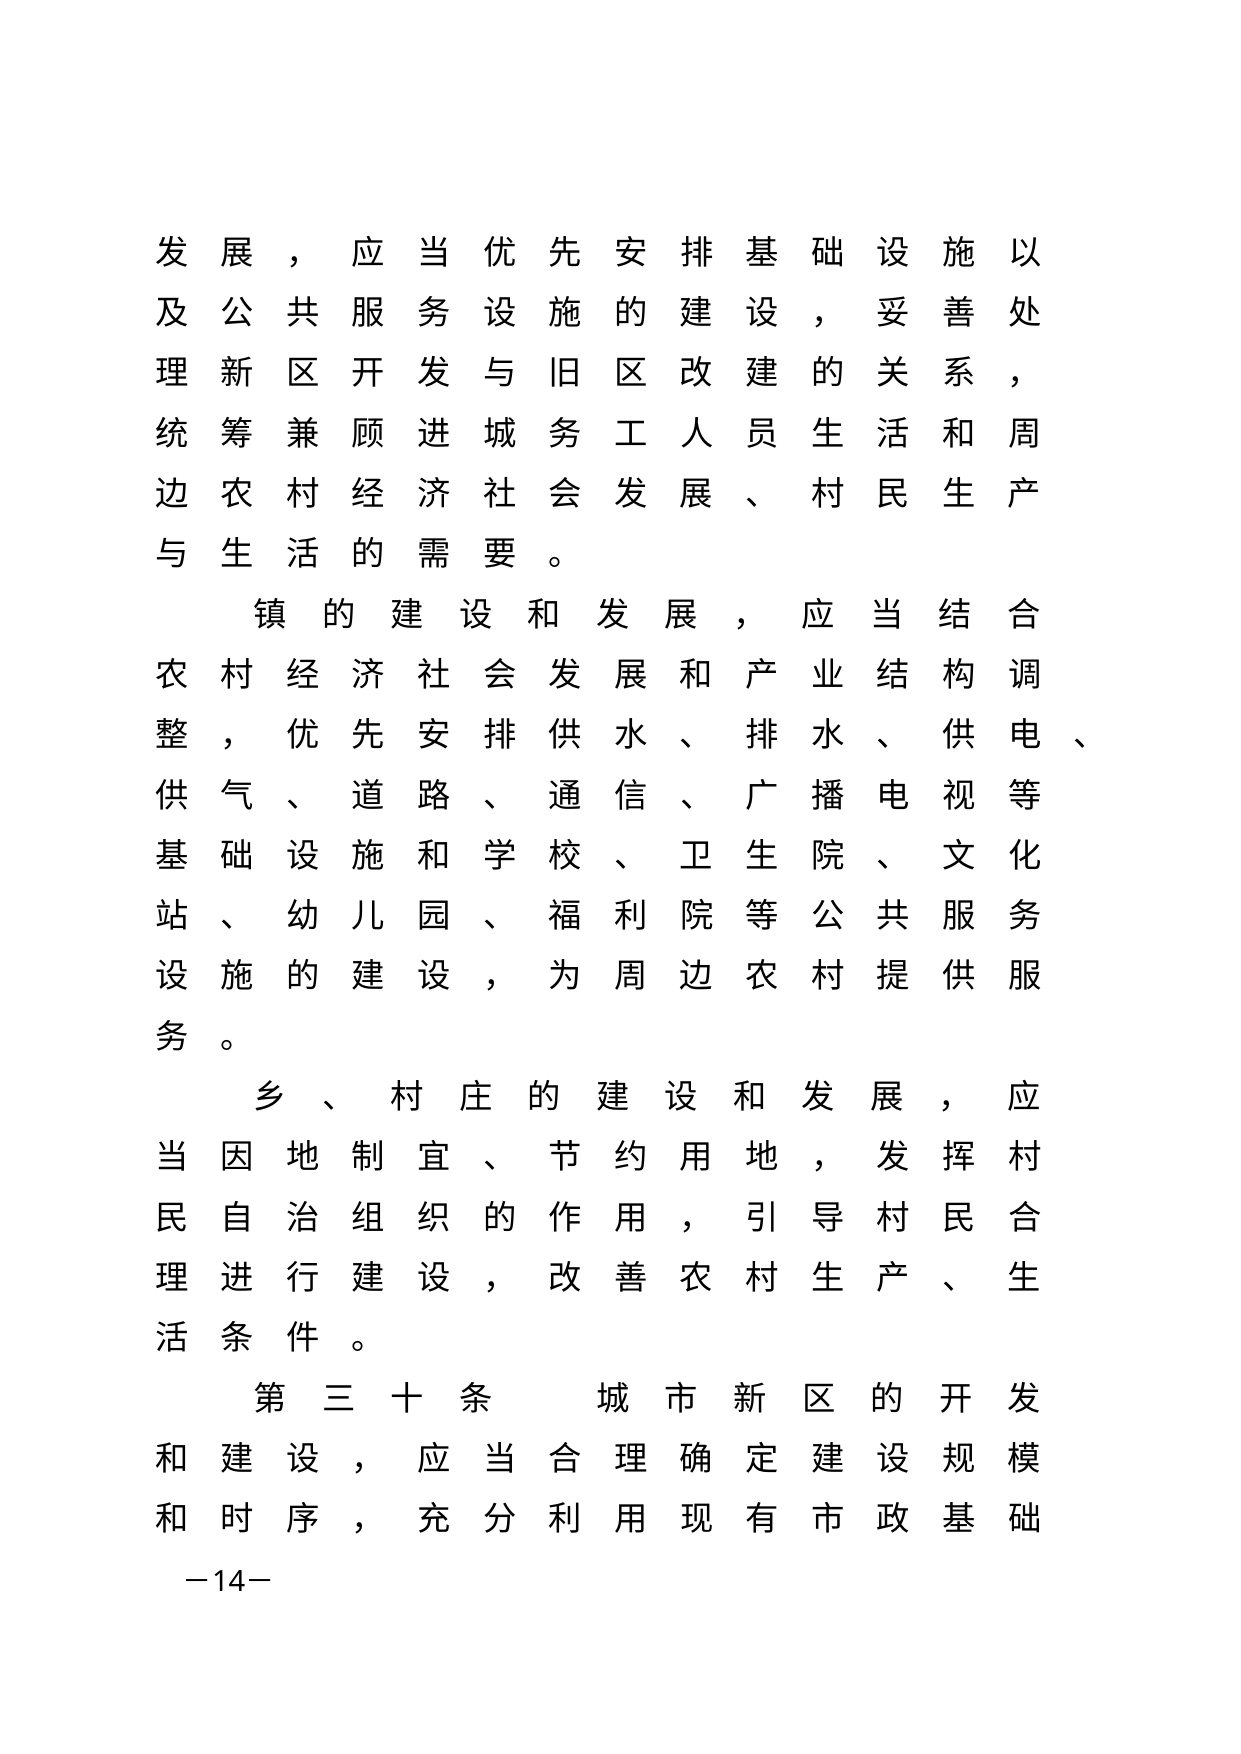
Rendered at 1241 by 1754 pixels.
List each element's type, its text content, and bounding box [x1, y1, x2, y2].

text 镇的建设和发展，应当结合农村经济社会发展和产业结构调整，优先安排供水、排水、供电、供气、道路、通信、广播电视等基础设施和学校、卫生院、文化站、幼儿园、福利院等公共服务设施的建设，为周边农村提供服务。 [155, 581, 1073, 1064]
text 乡、村庄的建设和发展，应当因地制宜、节约用地，发挥村民自治组织的作用，引导村民合理进行建设，改善农村生产、生活条件。 [155, 1064, 1073, 1365]
text 第二十九条 城市的建设和发展，应当优先安排基础设施以及公共服务设施的建设，妥善处理新区开发与旧区改建的关系，统筹兼顾进城务工人员生活和周边农村经济社会发展、村民生产与生活的需要。 [155, 219, 1073, 581]
text 第三十条 城市新区的开发和建设，应当合理确定建设规模和时序，充分利用现有市政基础设施和公共服务设施，严格保护自然资源和生态环境，体现地方特色。 [155, 1365, 1073, 1546]
